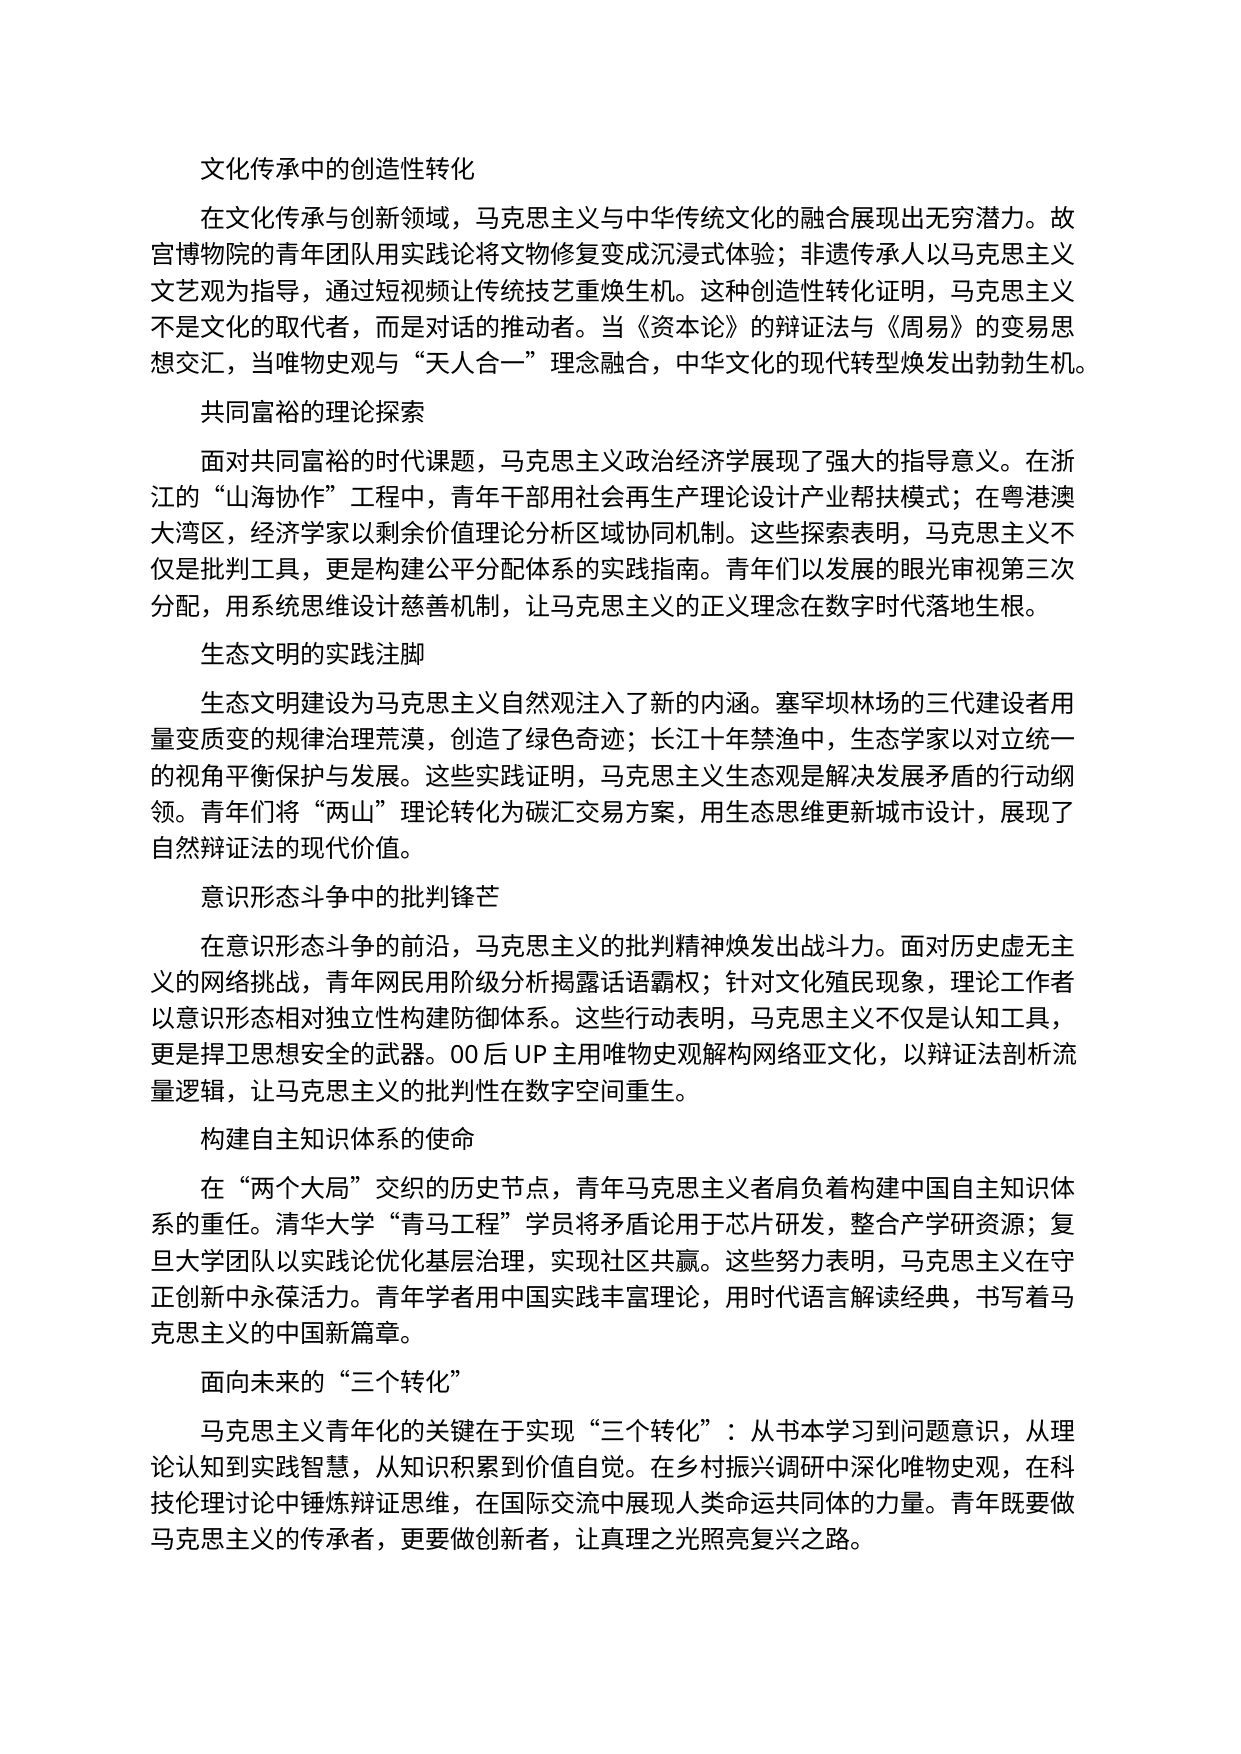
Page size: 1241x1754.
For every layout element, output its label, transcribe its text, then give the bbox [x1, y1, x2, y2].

text 生态文明的实践注脚 [150, 635, 1090, 671]
text 面向未来的“三个转化” [150, 1362, 1090, 1399]
text 在文化传承与创新领域，马克思主义与中华传统文化的融合展现出无穷潜力。故宫博物院的青年团队用实践论将文物修复变成沉浸式体验；非遗传承人以马克思主义文艺观为指导，通过短视频让传统技艺重焕生机。这种创造性转化证明，马克思主义不是文化的取代者，而是对话的推动者。当《资本论》的辩证法与《周易》的变易思想交汇，当唯物史观与“天人合一”理念融合，中华文化的现代转型焕发出勃勃生机。 [150, 199, 1090, 380]
text 面对共同富裕的时代课题，马克思主义政治经济学展现了强大的指导意义。在浙江的“山海协作”工程中，青年干部用社会再生产理论设计产业帮扶模式；在粤港澳大湾区，经济学家以剩余价值理论分析区域协同机制。这些探索表明，马克思主义不仅是批判工具，更是构建公平分配体系的实践指南。青年们以发展的眼光审视第三次分配，用系统思维设计慈善机制，让马克思主义的正义理念在数字时代落地生根。 [150, 441, 1090, 622]
text 文化传承中的创造性转化 [150, 150, 1090, 186]
text 意识形态斗争中的批判锋芒 [150, 877, 1090, 914]
text 在意识形态斗争的前沿，马克思主义的批判精神焕发出战斗力。面对历史虚无主义的网络挑战，青年网民用阶级分析揭露话语霸权；针对文化殖民现象，理论工作者以意识形态相对独立性构建防御体系。这些行动表明，马克思主义不仅是认知工具，更是捍卫思想安全的武器。00后UP主用唯物史观解构网络亚文化，以辩证法剖析流量逻辑，让马克思主义的批判性在数字空间重生。 [150, 926, 1090, 1107]
text 生态文明建设为马克思主义自然观注入了新的内涵。塞罕坝林场的三代建设者用量变质变的规律治理荒漠，创造了绿色奇迹；长江十年禁渔中，生态学家以对立统一的视角平衡保护与发展。这些实践证明，马克思主义生态观是解决发展矛盾的行动纲领。青年们将“两山”理论转化为碳汇交易方案，用生态思维更新城市设计，展现了自然辩证法的现代价值。 [150, 684, 1090, 865]
text 马克思主义青年化的关键在于实现“三个转化”：从书本学习到问题意识，从理论认知到实践智慧，从知识积累到价值自觉。在乡村振兴调研中深化唯物史观，在科技伦理讨论中锤炼辩证思维，在国际交流中展现人类命运共同体的力量。青年既要做马克思主义的传承者，更要做创新者，让真理之光照亮复兴之路。 [150, 1411, 1090, 1556]
text 构建自主知识体系的使命 [150, 1120, 1090, 1156]
text 在“两个大局”交织的历史节点，青年马克思主义者肩负着构建中国自主知识体系的重任。清华大学“青马工程”学员将矛盾论用于芯片研发，整合产学研资源；复旦大学团队以实践论优化基层治理，实现社区共赢。这些努力表明，马克思主义在守正创新中永葆活力。青年学者用中国实践丰富理论，用时代语言解读经典，书写着马克思主义的中国新篇章。 [150, 1169, 1090, 1350]
text 共同富裕的理论探索 [150, 392, 1090, 429]
